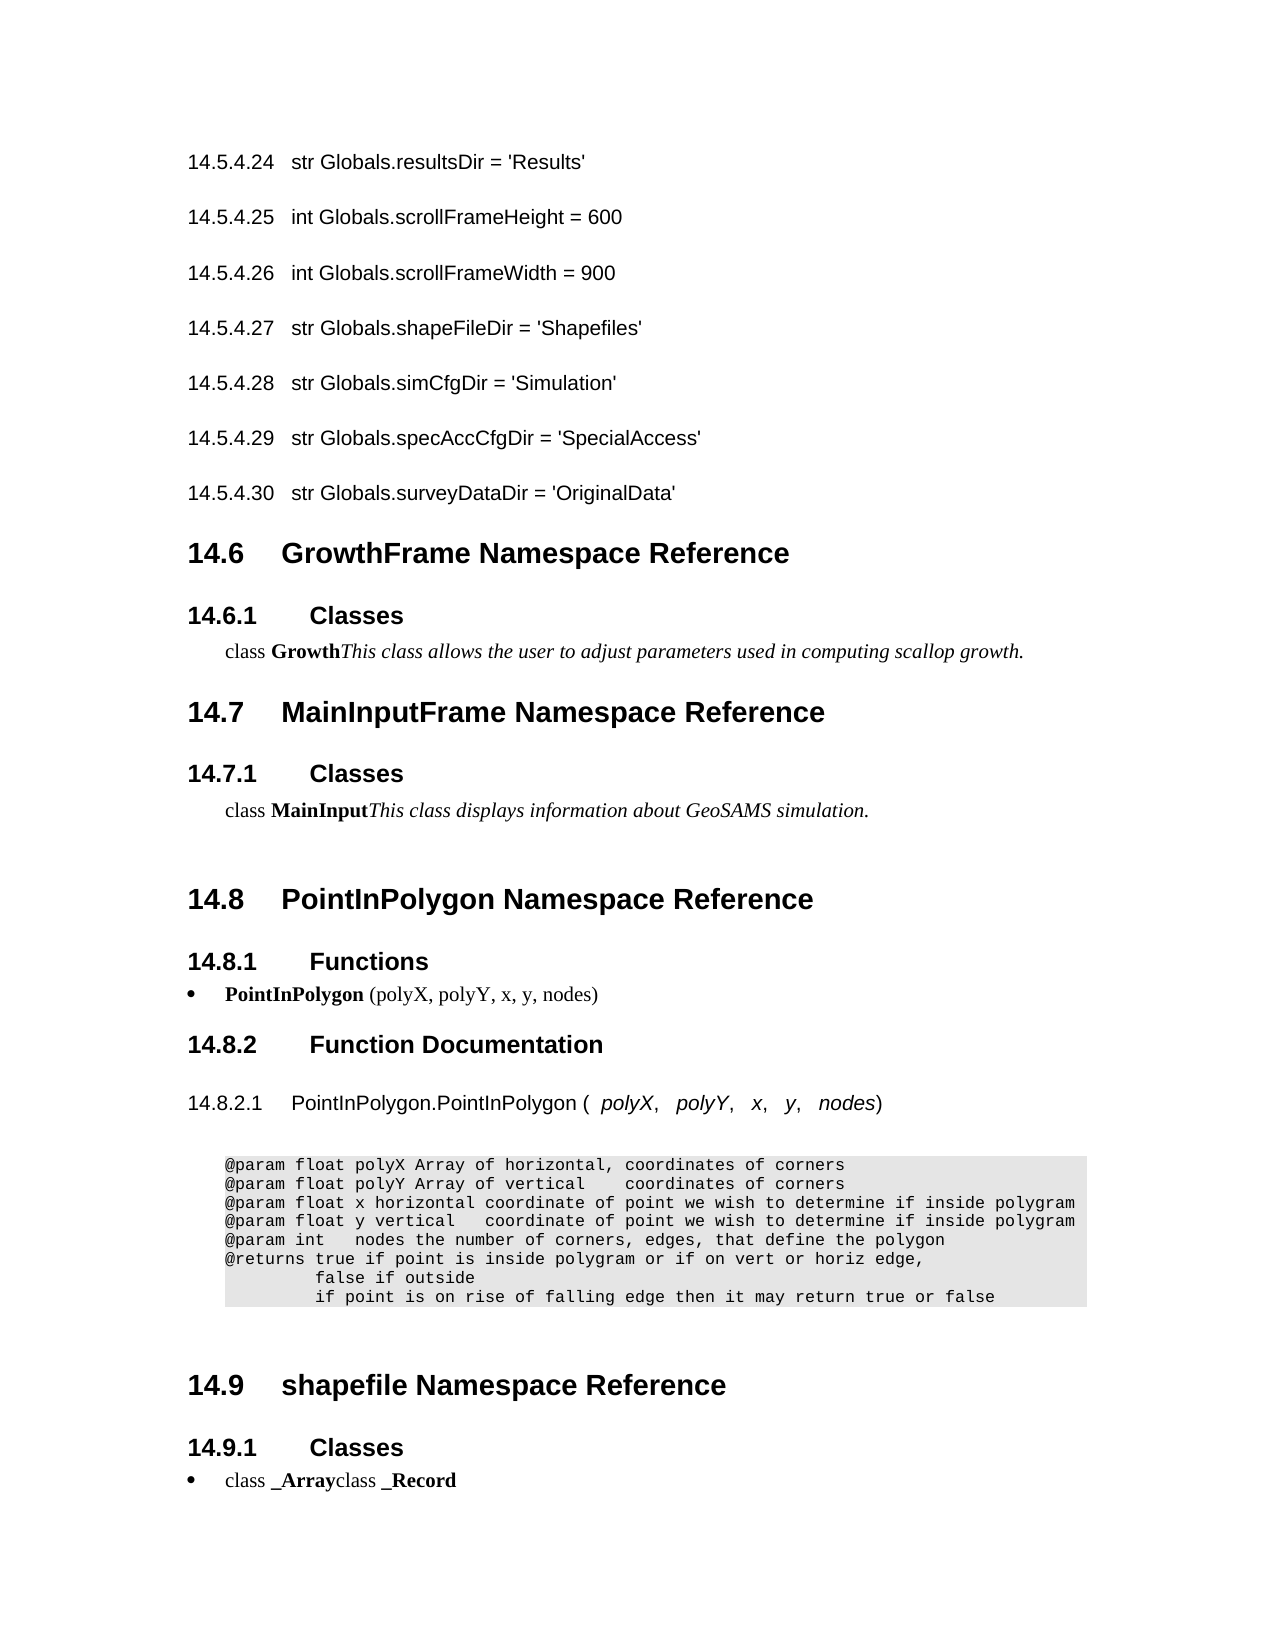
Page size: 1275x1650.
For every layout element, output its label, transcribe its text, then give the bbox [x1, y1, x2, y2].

text @param int nodes the number of corners, edges, that define the polygon [225, 1232, 1087, 1251]
text @param float x horizontal coordinate of point we wish to determine if inside polygram [225, 1194, 1087, 1213]
text @param float y vertical coordinate of point we wish to determine if inside polygram [225, 1213, 1087, 1232]
text false if outside [225, 1269, 1087, 1288]
list class _Arrayclass _Record [187, 1468, 1087, 1492]
subtitle shapefile Namespace Reference [187, 1368, 1087, 1402]
subtitle str Globals.surveyDataDir = 'OriginalData' [187, 481, 1087, 505]
subtitle PointInPolygon.PointInPolygon ( polyX, polyY, x, y, nodes) [187, 1091, 1087, 1114]
list class GrowthThis class allows the user to adjust parameters used in computing scallop growth. [225, 639, 1087, 663]
subtitle int Globals.scrollFrameWidth = 900 [187, 260, 1087, 284]
subtitle int Globals.scrollFrameHeight = 600 [187, 205, 1087, 229]
subtitle Classes [187, 759, 1087, 788]
subtitle Functions [187, 946, 1087, 975]
subtitle GrowthFrame Namespace Reference [187, 536, 1087, 570]
subtitle str Globals.specAccCfgDir = 'SpecialAccess' [187, 426, 1087, 450]
subtitle PointInPolygon Namespace Reference [187, 882, 1087, 915]
list PointInPolygon (polyX, polyY, x, y, nodes) [187, 981, 1087, 1006]
text if point is on rise of falling edge then it may return true or false [225, 1288, 1087, 1307]
subtitle str Globals.simCfgDir = 'Simulation' [187, 371, 1087, 395]
subtitle Classes [187, 1433, 1087, 1462]
subtitle str Globals.resultsDir = 'Results' [187, 150, 1087, 174]
subtitle MainInputFrame Namespace Reference [187, 695, 1087, 728]
subtitle str Globals.shapeFileDir = 'Shapefiles' [187, 316, 1087, 339]
text @returns true if point is inside polygram or if on vert or horiz edge, [225, 1251, 1087, 1269]
text @param float polyX Array of horizontal, coordinates of corners [225, 1156, 1087, 1175]
subtitle Classes [187, 601, 1087, 630]
text @param float polyY Array of vertical coordinates of corners [225, 1175, 1087, 1194]
subtitle Function Documentation [187, 1031, 1087, 1059]
list class MainInputThis class displays information about GeoSAMS simulation. [225, 798, 1087, 822]
